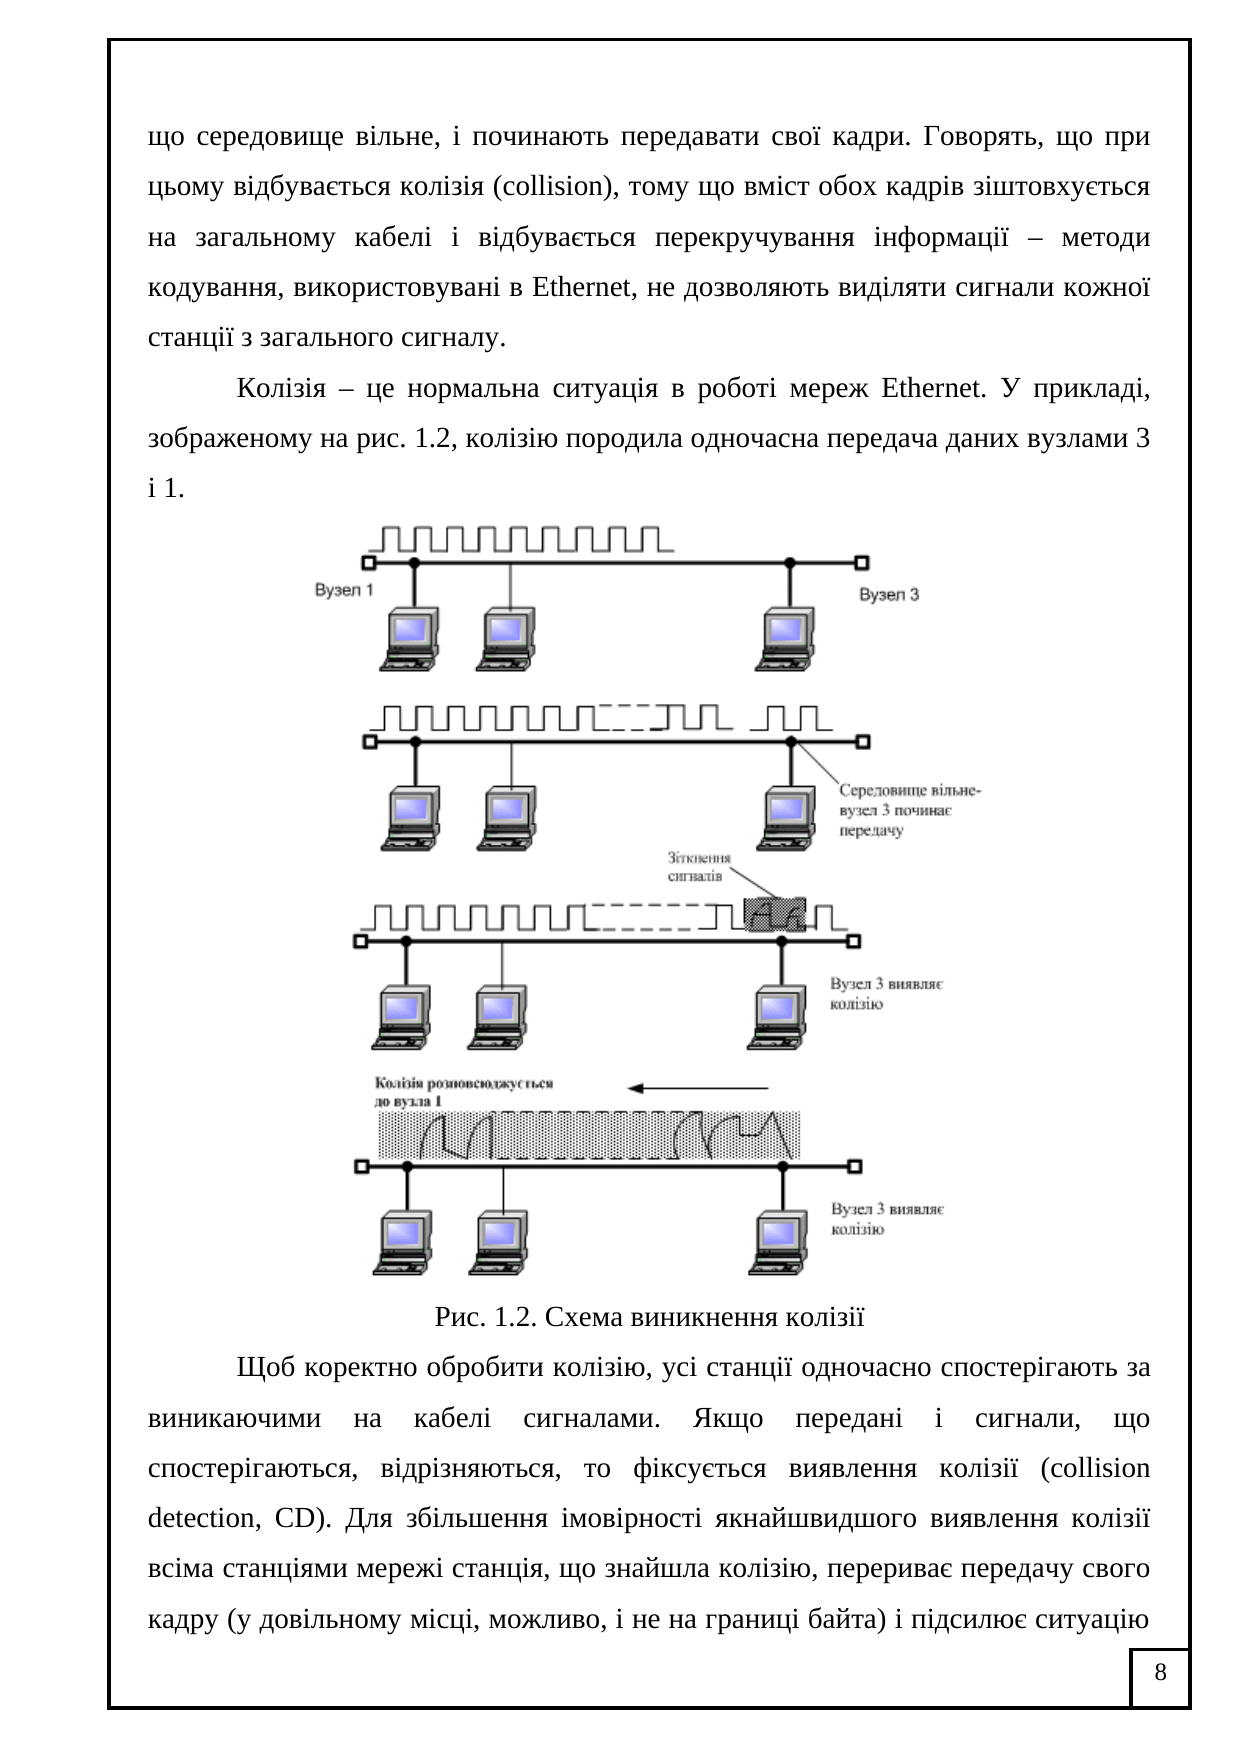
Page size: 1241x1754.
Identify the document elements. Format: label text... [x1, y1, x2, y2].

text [148, 1349, 1152, 1634]
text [148, 118, 1152, 353]
text Рис. 1.2. Схема виникнення колізії [148, 1299, 1152, 1333]
text Колізія – це нормальна ситуація в роботі мереж Ethernet. У прикладі, зображеному на рис. 1.2, колізію породила одночасна передача даних вузлами 3 і 1. [148, 370, 1152, 504]
picture [312, 520, 988, 1285]
